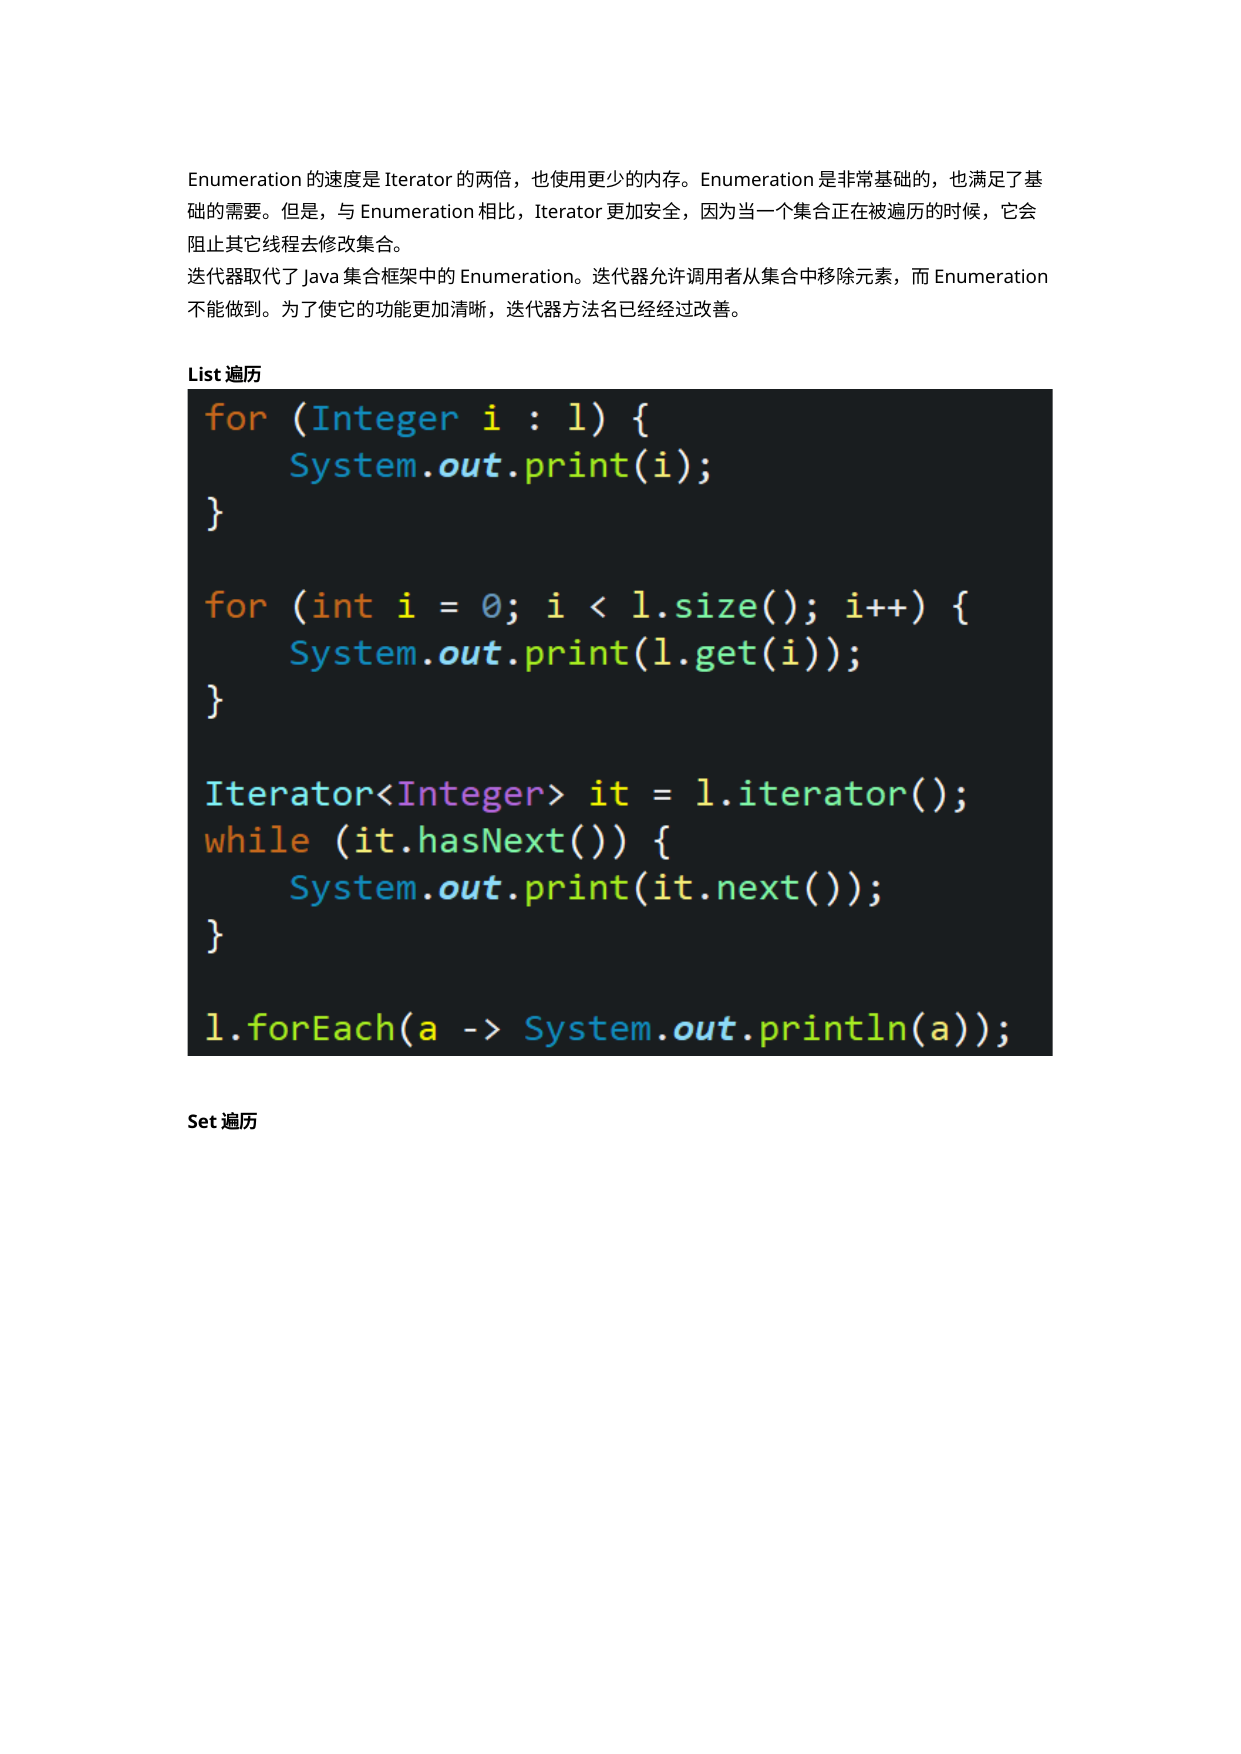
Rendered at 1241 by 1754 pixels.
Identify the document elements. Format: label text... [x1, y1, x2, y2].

text 迭代器取代了Java集合框架中的Enumeration。迭代器允许调用者从集合中移除元素，而Enumeration不能做到。为了使它的功能更加清晰，迭代器方法名已经经过改善。 [187, 259, 1053, 324]
text Enumeration的速度是Iterator的两倍，也使用更少的内存。Enumeration是非常基础的，也满足了基础的需要。但是，与Enumeration相比，Iterator更加安全，因为当一个集合正在被遍历的时候，它会阻止其它线程去修改集合。 [187, 162, 1053, 259]
picture [187, 389, 1053, 1056]
text Set遍历 [187, 1104, 1053, 1137]
text List遍历 [187, 357, 1053, 389]
